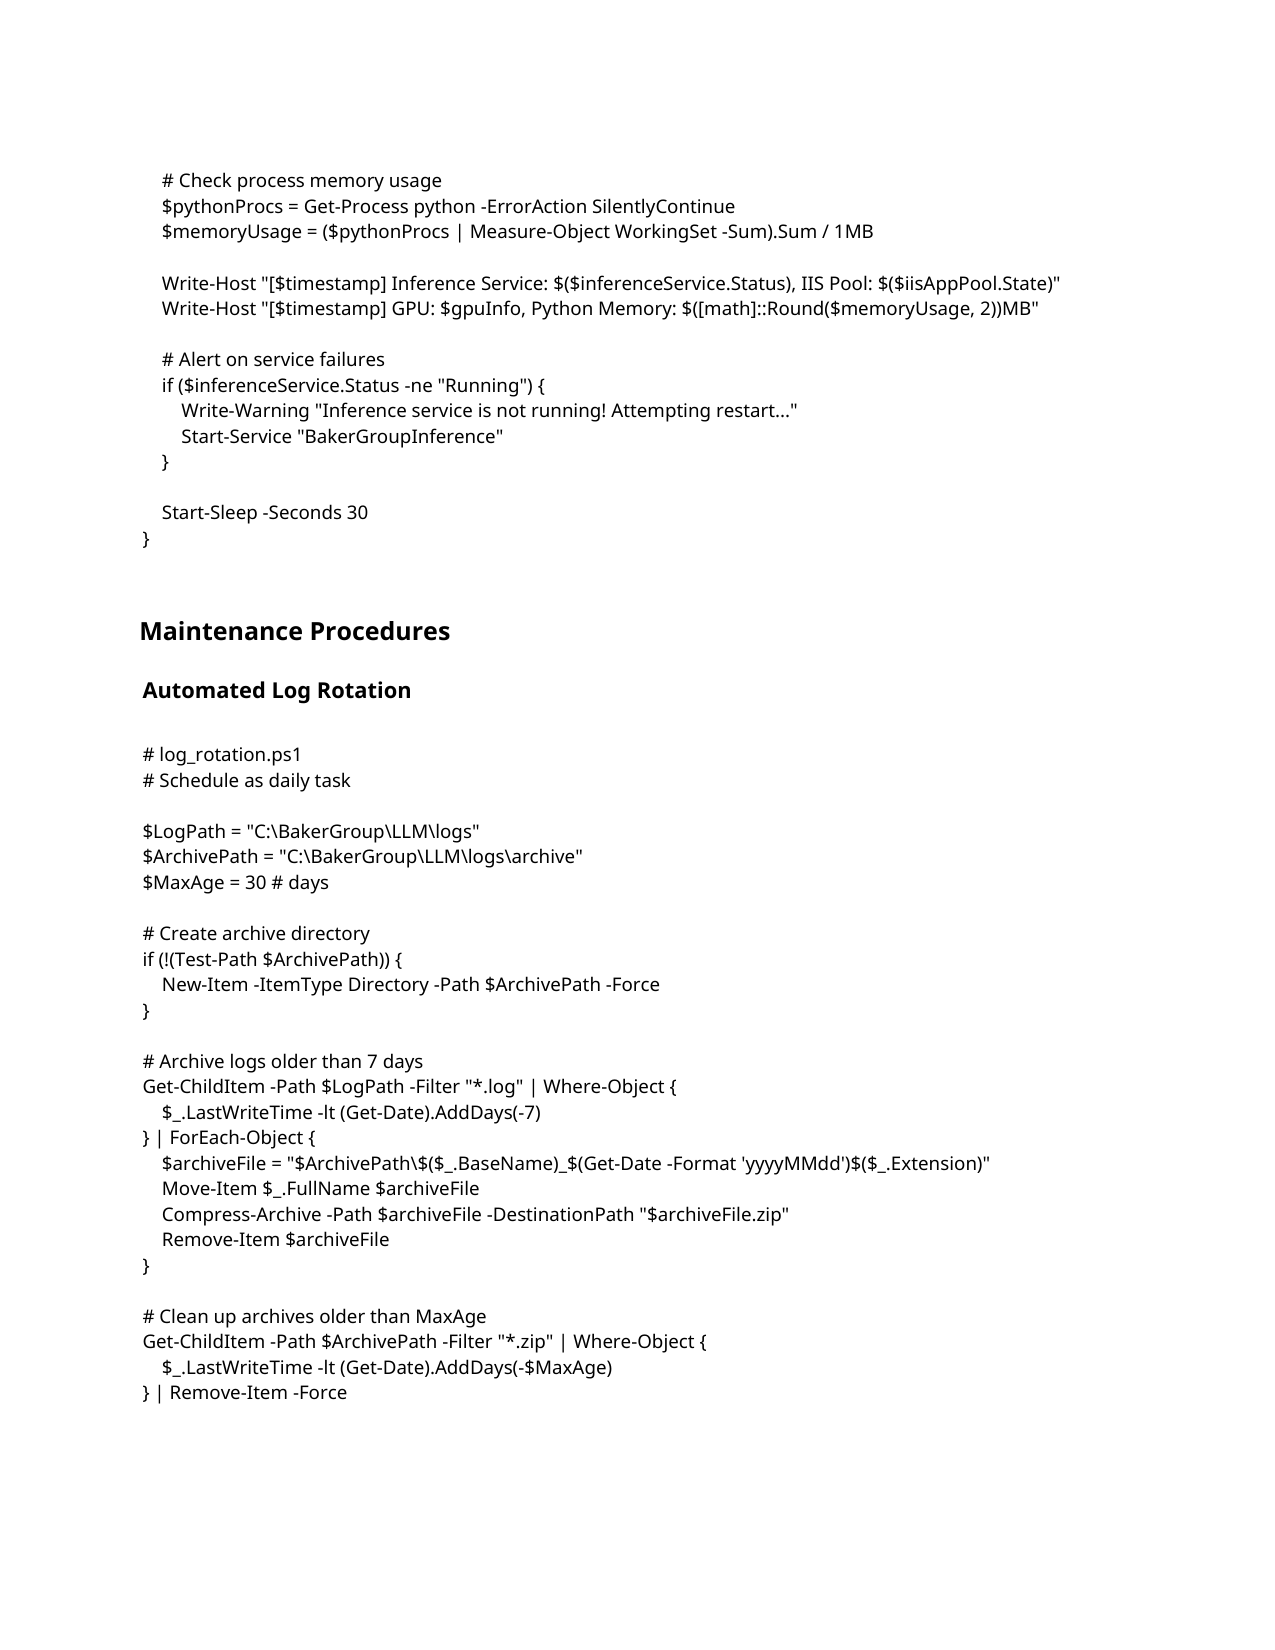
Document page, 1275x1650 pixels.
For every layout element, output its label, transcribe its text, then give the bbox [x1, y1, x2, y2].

text Maintenance Procedures [139, 613, 1133, 647]
text Automated Log Rotation [142, 675, 1133, 705]
